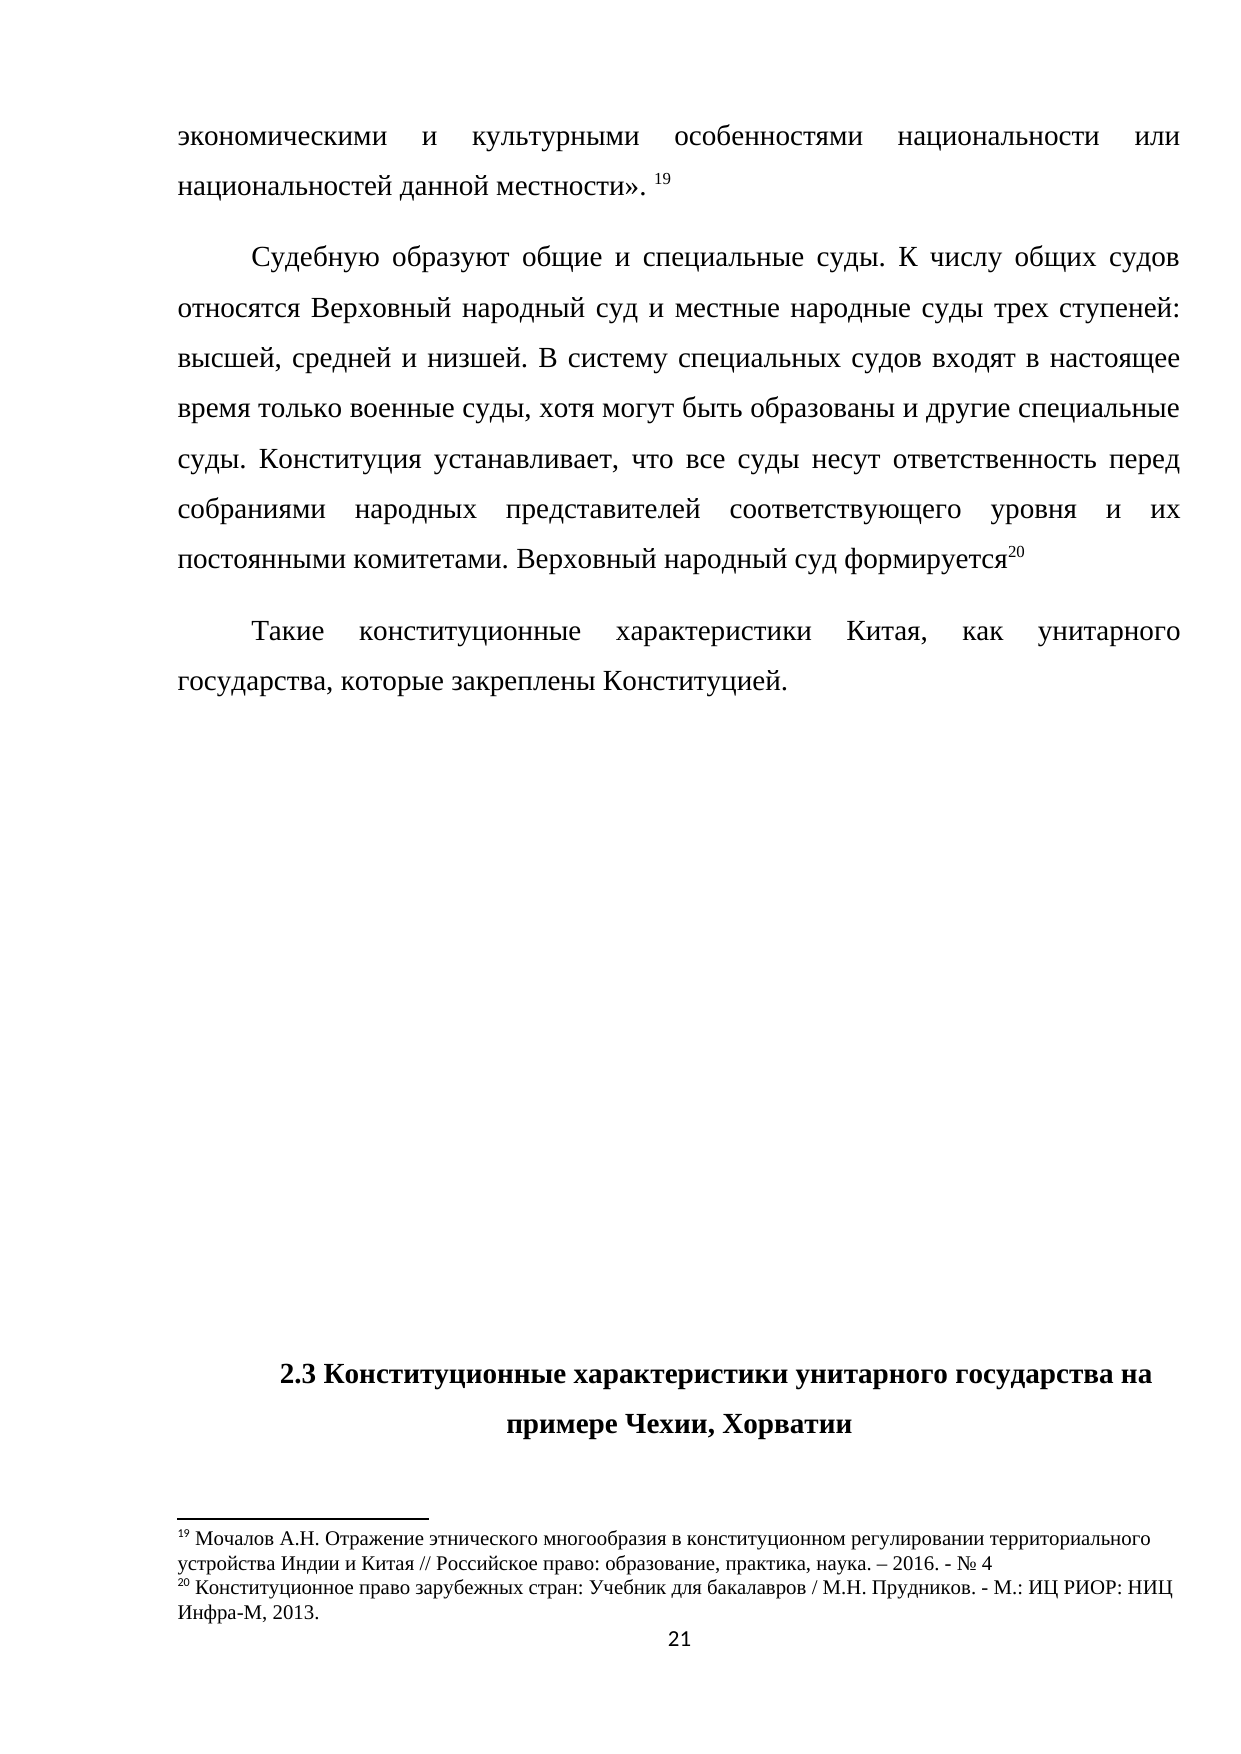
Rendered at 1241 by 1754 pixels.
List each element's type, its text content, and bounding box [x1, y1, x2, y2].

text Такие конституционные характеристики Китая, как унитарного государства, которые закреплены Конституцией. [177, 613, 1181, 696]
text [177, 118, 1181, 202]
text 2.3 Конституционные характеристики унитарного государства на примере Чехии, Хорватии [177, 1356, 1181, 1440]
text Судебную образуют общие и специальные суды. К числу общих судов относятся Верховный народный суд и местные народные суды трех ступеней: высшей, средней и низшей. В систему специальных судов входят в настоящее время только военные суды, хотя могут быть образованы и другие специальные суды. Конституция устанавливает, что все суды несут ответственность перед собраниями народных представителей соответствующего уровня и их постоянными комитетами. Верховный народный суд формируется [177, 239, 1181, 575]
